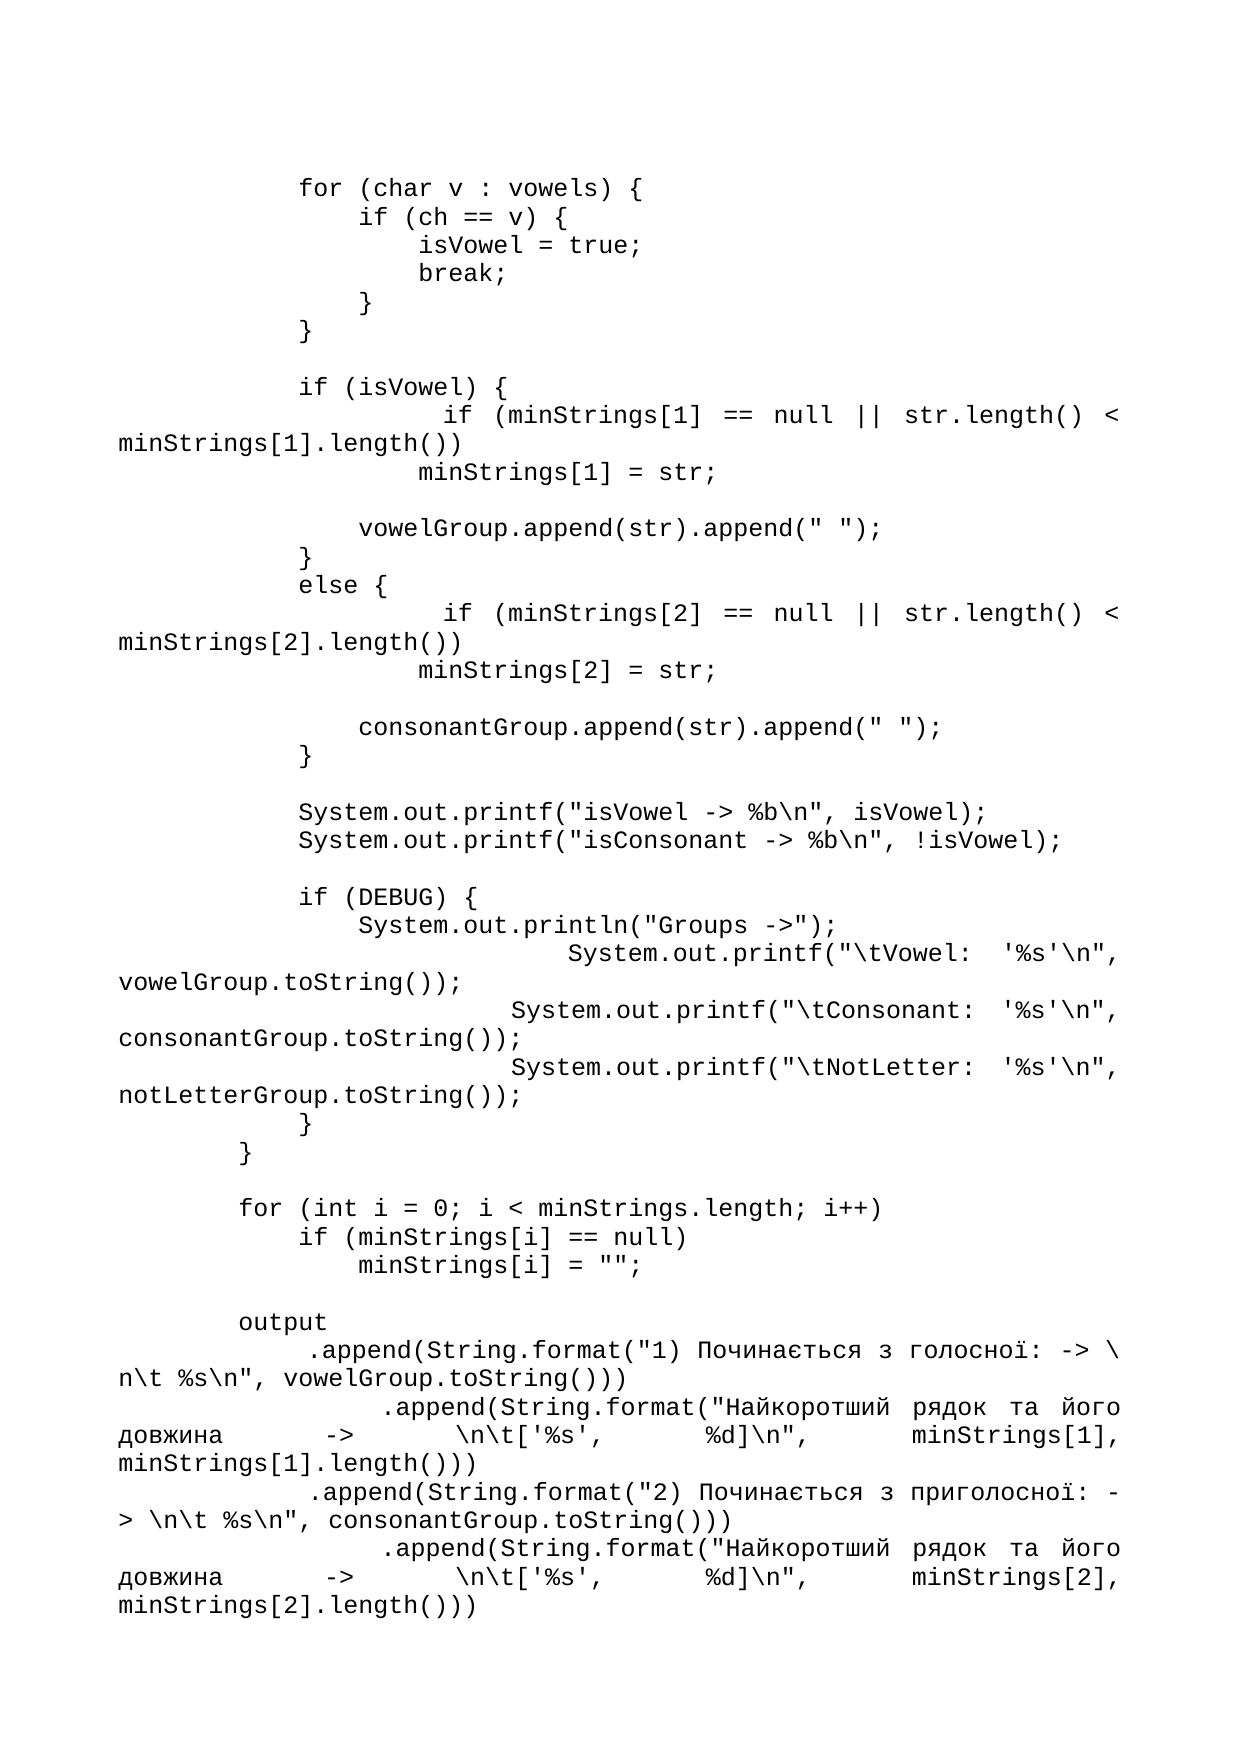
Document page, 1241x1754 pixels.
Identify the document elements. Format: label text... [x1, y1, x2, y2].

text if (DEBUG) { [118, 884, 1122, 913]
text .append(String.format("2) Починається з приголосної: -> \n\t %s\n", consonantGroup.toString())) [118, 1479, 1122, 1536]
text System.out.printf("isVowel -> %b\n", isVowel); [118, 799, 1122, 828]
text output [118, 1309, 1122, 1338]
text System.out.printf("isConsonant -> %b\n", !isVowel); [118, 828, 1122, 856]
text for (int i = 0; i < minStrings.length; i++) [118, 1196, 1122, 1224]
text } [118, 318, 1122, 346]
text consonantGroup.append(str).append(" "); [118, 714, 1122, 743]
text System.out.println("Groups ->"); [118, 913, 1122, 941]
text } [118, 289, 1122, 318]
text System.out.printf("\tVowel: '%s'\n", vowelGroup.toString()); [118, 941, 1122, 998]
text minStrings[i] = ""; [118, 1253, 1122, 1281]
text .append(String.format("Найкоротший рядок та його довжина -> \n\t['%s', %d]\n", minStrings[2], minStrings[2].length())) [118, 1536, 1122, 1621]
text if (isVowel) { [118, 374, 1122, 403]
text isVowel = true; [118, 233, 1122, 261]
text } [118, 1139, 1122, 1168]
text else { [118, 573, 1122, 601]
text System.out.printf("\tNotLetter: '%s'\n", notLetterGroup.toString()); [118, 1054, 1122, 1111]
text if (minStrings[2] == null || str.length() < minStrings[2].length()) [118, 601, 1122, 658]
text } [118, 544, 1122, 573]
text break; [118, 261, 1122, 289]
text minStrings[2] = str; [118, 658, 1122, 686]
text if (ch == v) { [118, 204, 1122, 233]
text for (char v : vowels) { [118, 176, 1122, 204]
text } [118, 743, 1122, 771]
text .append(String.format("1) Починається з голосної: -> \n\t %s\n", vowelGroup.toString())) [118, 1338, 1122, 1394]
text } [118, 1111, 1122, 1139]
text minStrings[1] = str; [118, 459, 1122, 488]
text vowelGroup.append(str).append(" "); [118, 516, 1122, 544]
text System.out.printf("\tConsonant: '%s'\n", consonantGroup.toString()); [118, 998, 1122, 1054]
text if (minStrings[1] == null || str.length() < minStrings[1].length()) [118, 403, 1122, 459]
text .append(String.format("Найкоротший рядок та його довжина -> \n\t['%s', %d]\n", minStrings[1], minStrings[1].length())) [118, 1394, 1122, 1479]
text if (minStrings[i] == null) [118, 1224, 1122, 1253]
